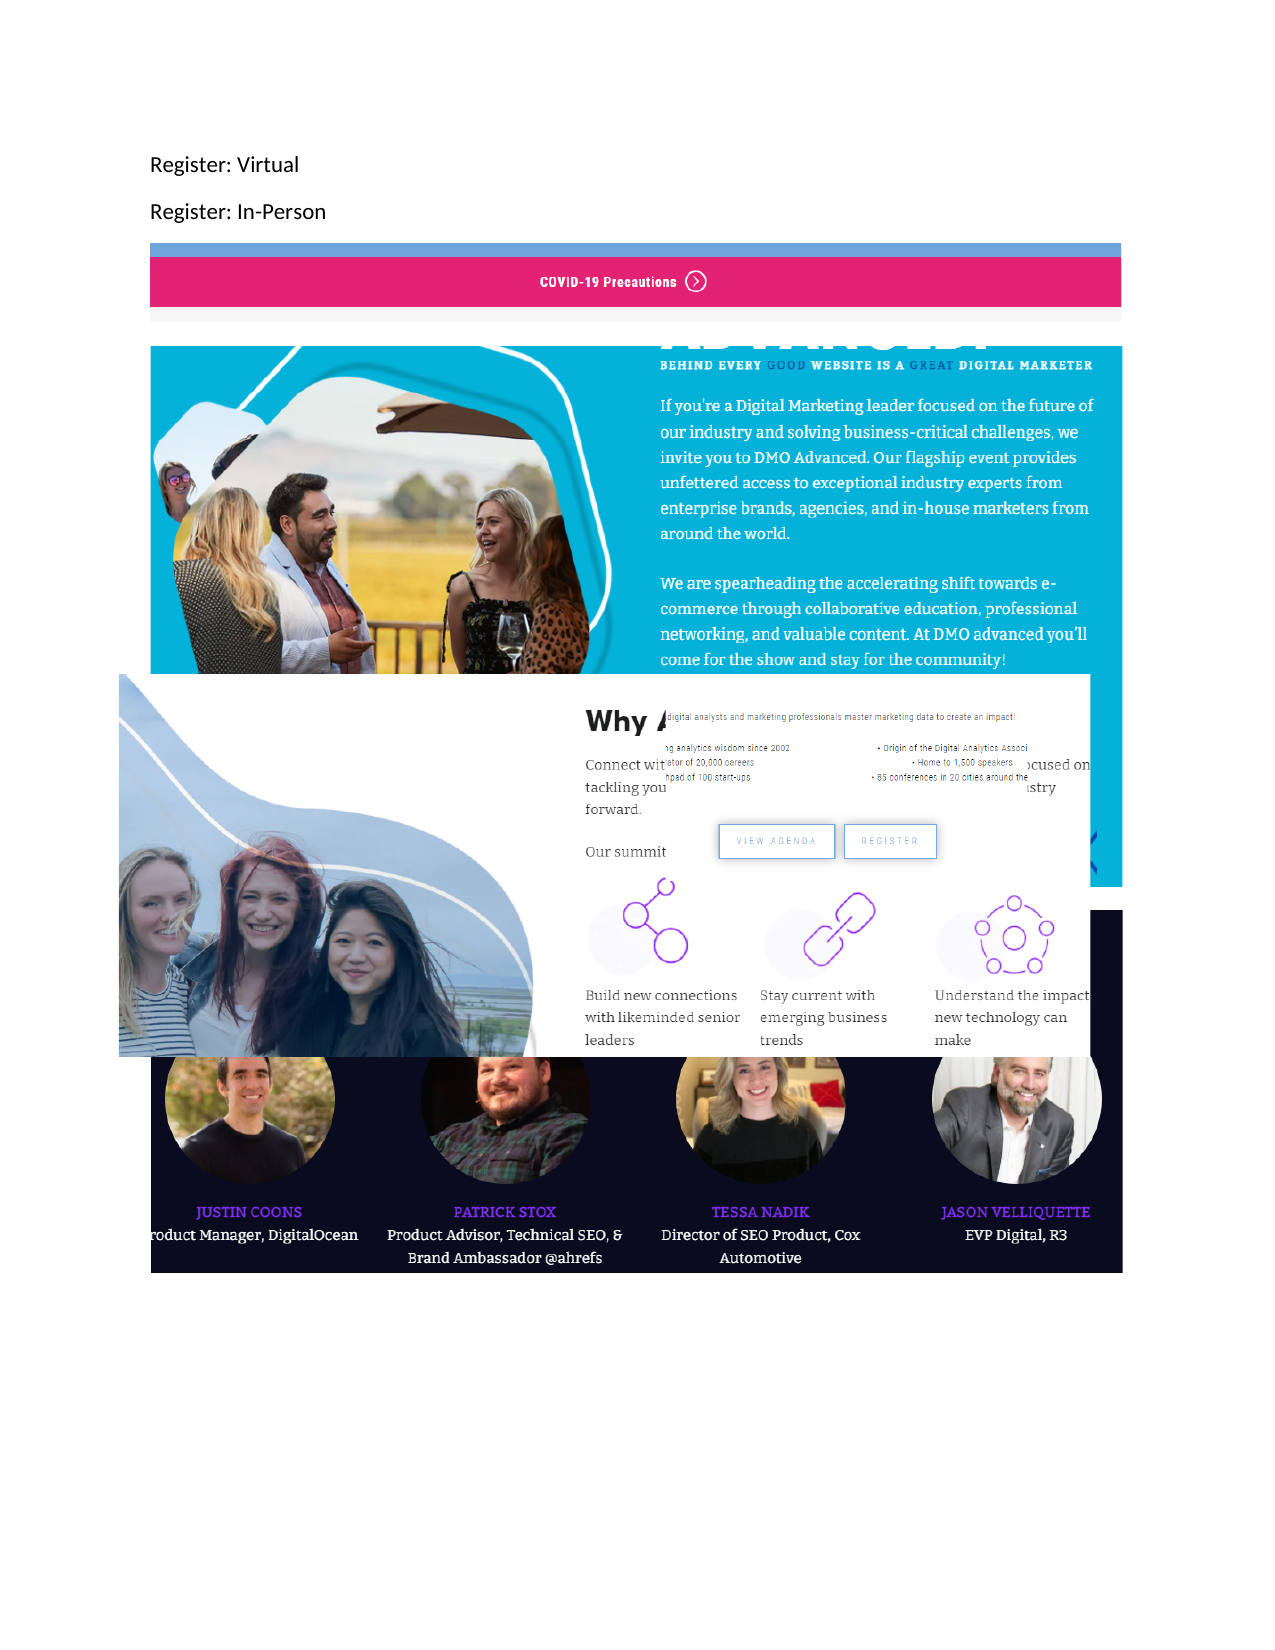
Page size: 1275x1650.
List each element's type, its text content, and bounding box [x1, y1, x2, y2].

picture [150, 243, 1122, 322]
picture [896, 400, 901, 410]
picture [782, 502, 786, 513]
picture [1060, 430, 1068, 437]
picture [883, 362, 889, 369]
text Register: Virtual [150, 150, 1125, 178]
picture [1003, 502, 1009, 513]
picture [842, 362, 848, 369]
picture [834, 362, 840, 369]
picture [695, 362, 702, 369]
picture [747, 532, 755, 538]
picture [118, 346, 1122, 1273]
picture [960, 362, 967, 369]
picture [897, 362, 903, 369]
picture [1021, 362, 1028, 369]
picture [775, 528, 779, 538]
picture [666, 579, 673, 587]
picture [785, 658, 792, 664]
text Register: In-Person [150, 197, 1125, 225]
picture [996, 581, 1003, 588]
picture [831, 628, 835, 639]
picture [728, 362, 734, 369]
picture [978, 426, 982, 437]
picture [812, 362, 821, 369]
